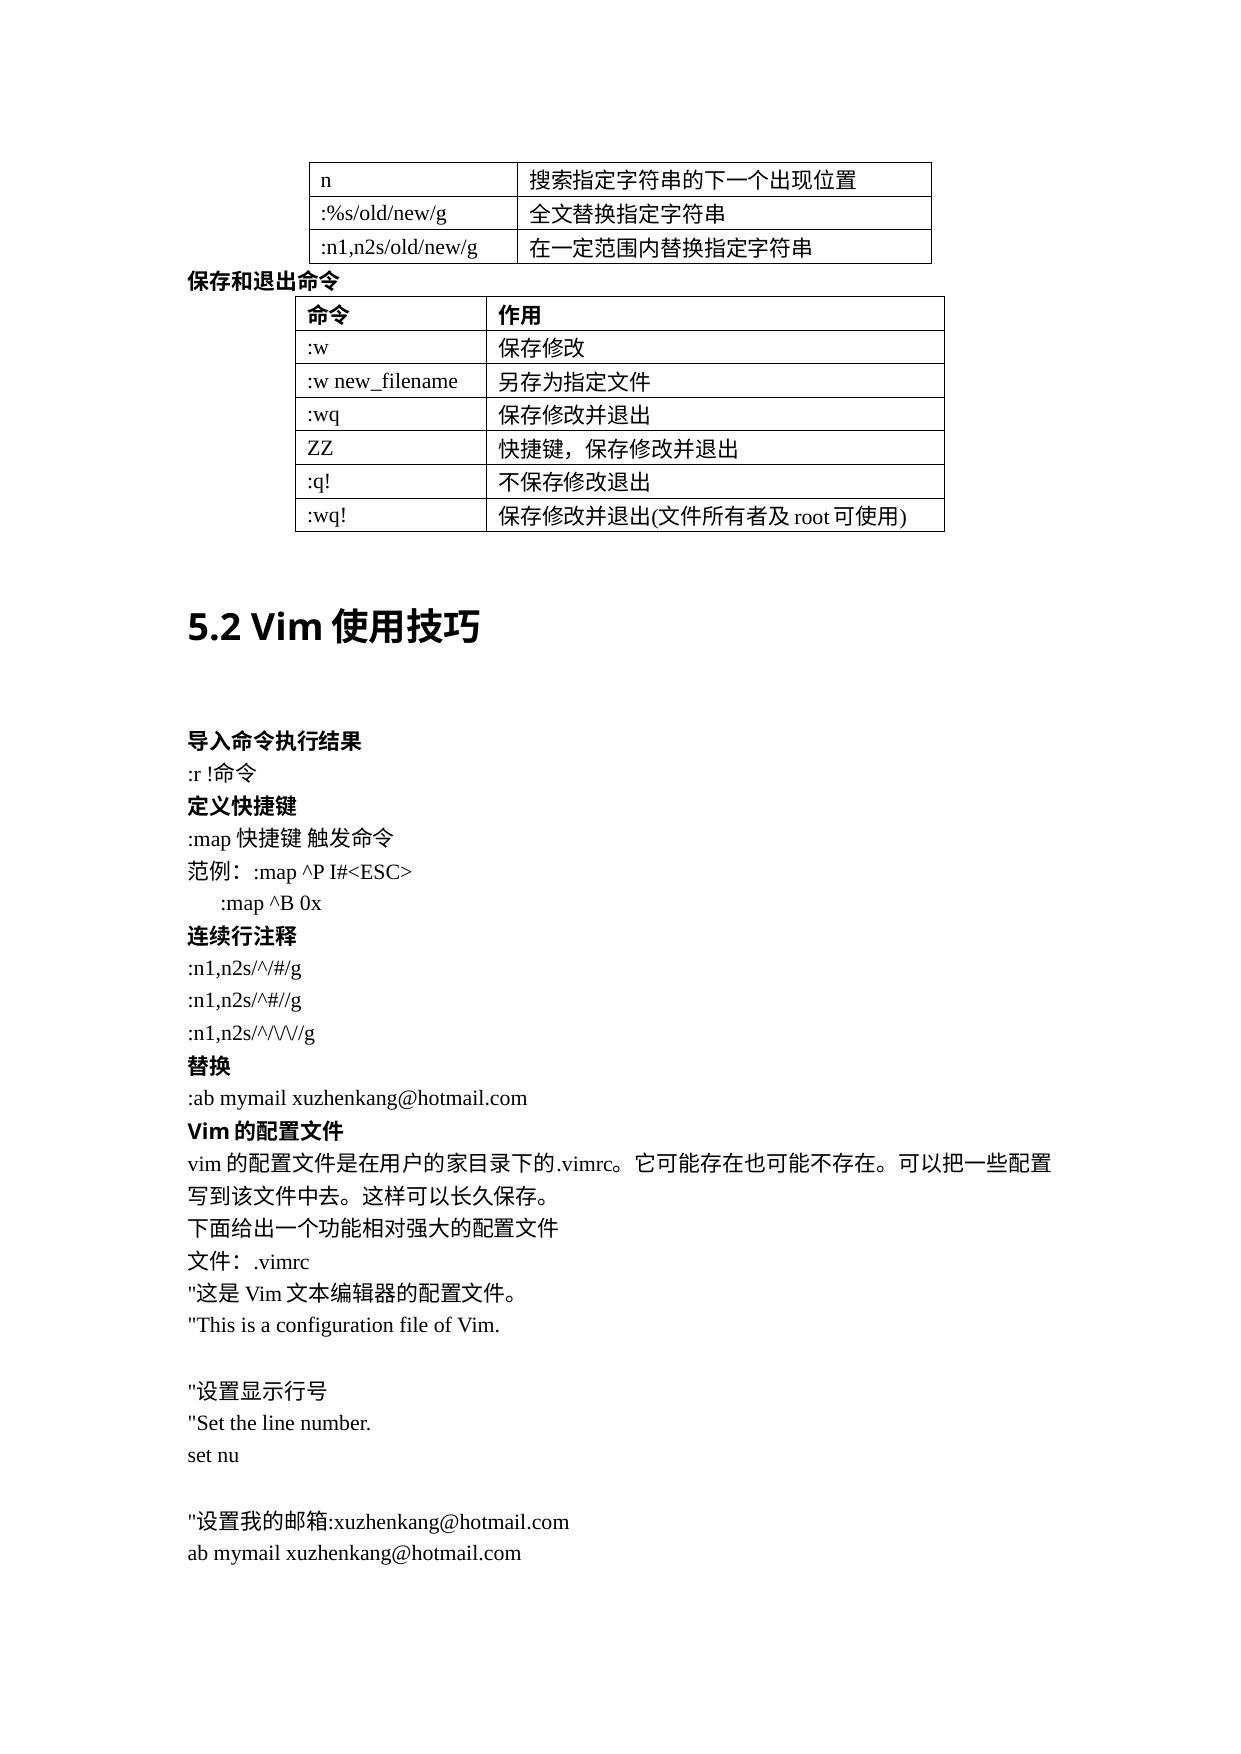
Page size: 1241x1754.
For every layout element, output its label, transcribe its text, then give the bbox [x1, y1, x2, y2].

table_cell 保存修改 [487, 331, 944, 363]
table_cell :q! [296, 465, 486, 497]
text set nu [187, 1438, 1053, 1471]
subtitle Vim的配置文件 [187, 1113, 1053, 1146]
table_header 命令 [296, 297, 486, 330]
text "设置我的邮箱:xuzhenkang@hotmail.com [187, 1503, 1053, 1536]
table_cell 在一定范围内替换指定字符串 [518, 230, 931, 263]
text :map 快捷键 触发命令 [187, 821, 1053, 853]
subtitle 连续行注释 [187, 918, 1053, 951]
table_cell 快捷键，保存修改并退出 [487, 431, 944, 464]
text "This is a configuration file of Vim. [187, 1308, 1053, 1341]
text 范例：:map ^P I#<ESC> [187, 853, 1053, 886]
table_cell 保存修改并退出 [487, 398, 944, 430]
text :ab mymail xuzhenkang@hotmail.com [187, 1081, 1053, 1113]
subtitle 保存和退出命令 [187, 264, 1053, 296]
table_cell 保存修改并退出(文件所有者及root可使用) [487, 499, 944, 531]
table_cell :w new_filename [296, 364, 486, 397]
table_cell n [310, 163, 517, 196]
table_cell ZZ [296, 431, 486, 464]
text :n1,n2s/^/#/g [187, 951, 1053, 983]
text 下面给出一个功能相对强大的配置文件 [187, 1211, 1053, 1243]
table_cell 另存为指定文件 [487, 364, 944, 397]
text 文件：.vimrc [187, 1243, 1053, 1276]
table_cell :w [296, 331, 486, 363]
text :r !命令 [187, 756, 1053, 788]
subtitle 替换 [187, 1048, 1053, 1081]
table_cell :wq! [296, 499, 486, 531]
text :map ^B 0x [187, 886, 1053, 918]
text "设置显示行号 [187, 1373, 1053, 1406]
table_cell :n1,n2s/old/new/g [310, 230, 517, 263]
subtitle 定义快捷键 [187, 788, 1053, 821]
table_cell 不保存修改退出 [487, 465, 944, 497]
table_cell 全文替换指定字符串 [518, 197, 931, 229]
table_cell :%s/old/new/g [310, 197, 517, 229]
text ab mymail xuzhenkang@hotmail.com [187, 1536, 1053, 1568]
subtitle 5.2 Vim使用技巧 [187, 592, 1053, 657]
subtitle 导入命令执行结果 [187, 723, 1053, 756]
table_cell :wq [296, 398, 486, 430]
table_cell 搜索指定字符串的下一个出现位置 [518, 163, 931, 196]
text "这是Vim文本编辑器的配置文件。 [187, 1276, 1053, 1308]
table_header 作用 [487, 297, 944, 330]
text "Set the line number. [187, 1406, 1053, 1438]
text :n1,n2s/^#//g [187, 983, 1053, 1016]
text :n1,n2s/^/\/\//g [187, 1016, 1053, 1048]
text vim的配置文件是在用户的家目录下的.vimrc。它可能存在也可能不存在。可以把一些配置写到该文件中去。这样可以长久保存。 [187, 1146, 1053, 1211]
